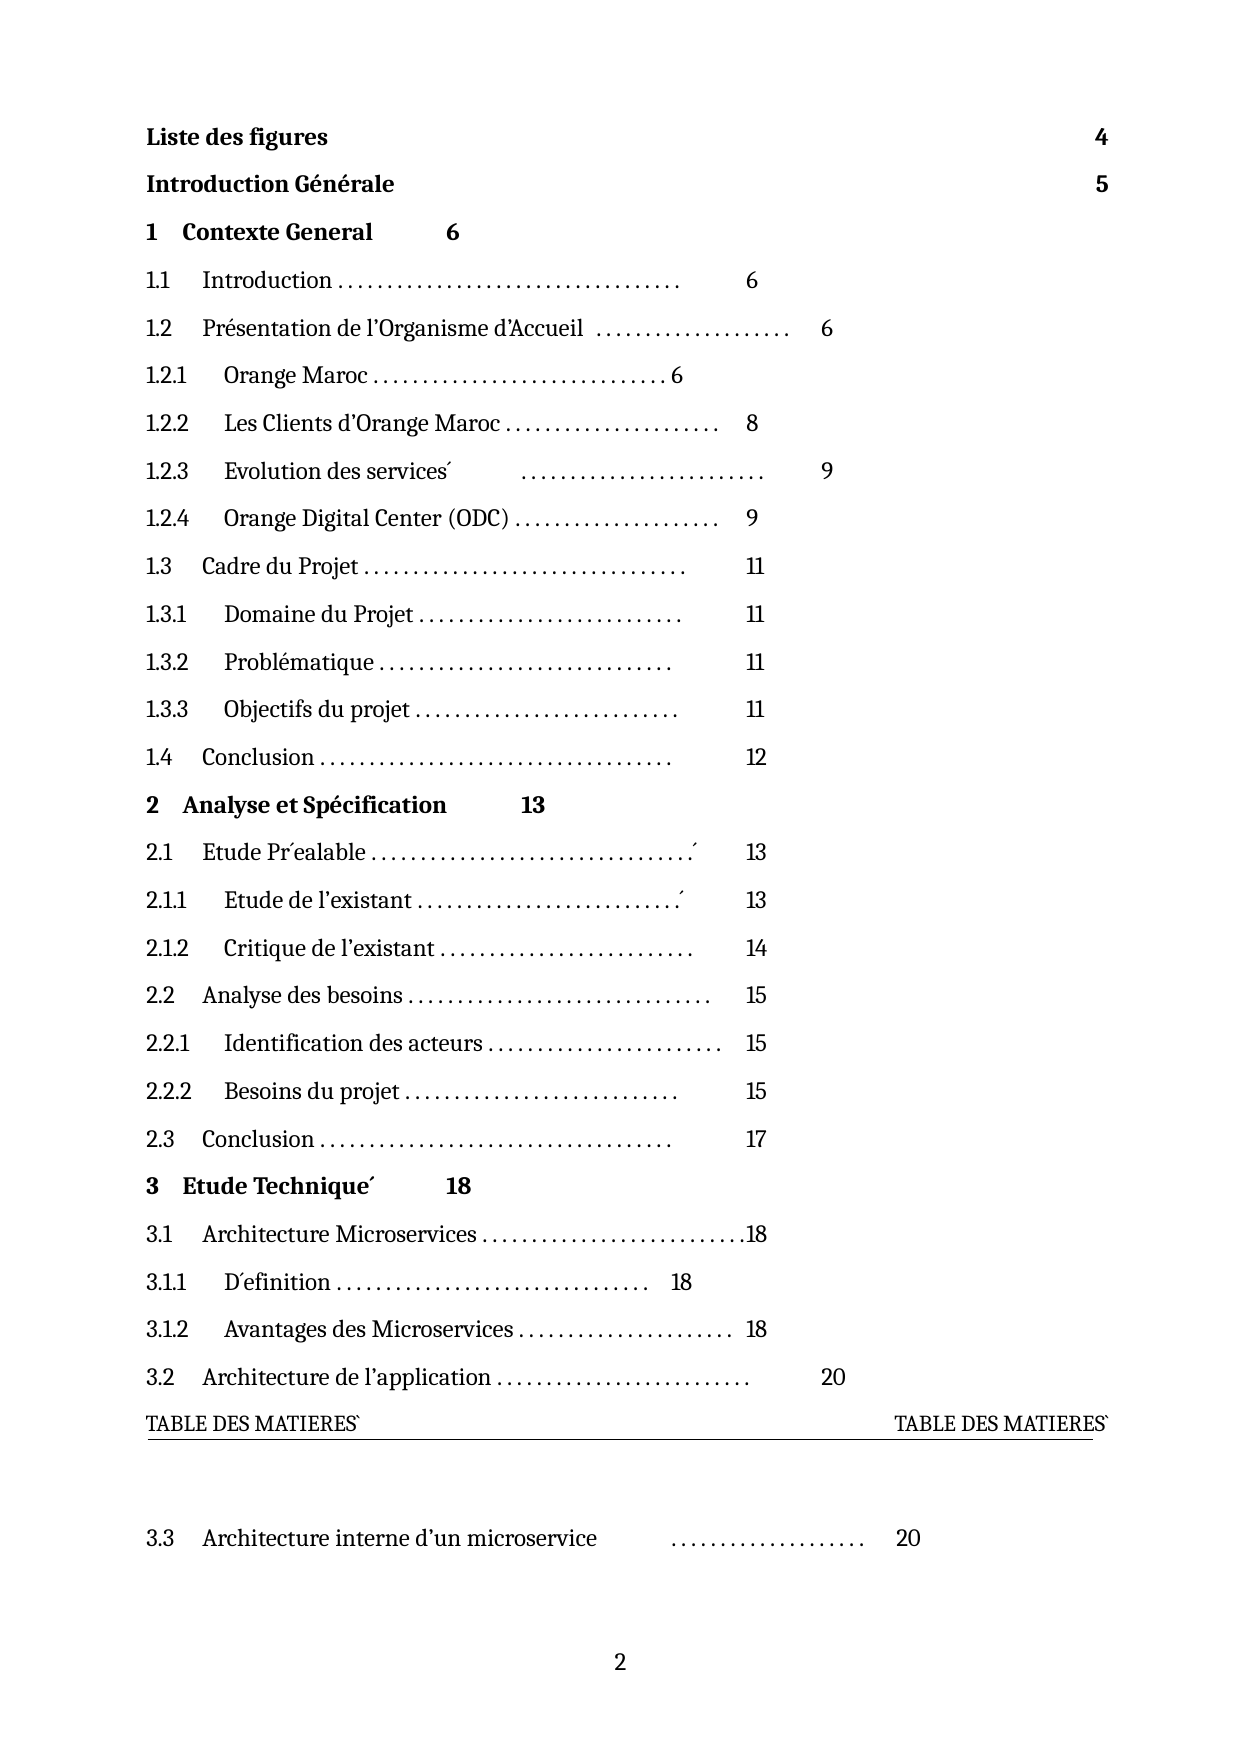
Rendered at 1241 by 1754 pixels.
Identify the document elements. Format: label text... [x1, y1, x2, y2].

list Problématique . . . . . . . . . . . . . . . . . . . . . . . . . . . . . . 11 [146, 647, 1109, 676]
list Présentation de l’Organisme d’Accueil . . . . . . . . . . . . . . . . . . . . 6 [146, 313, 1109, 342]
list Etude Technique´ 18 [146, 1172, 1109, 1201]
list Avantages des Microservices . . . . . . . . . . . . . . . . . . . . . . 18 [146, 1315, 1109, 1344]
list Introduction . . . . . . . . . . . . . . . . . . . . . . . . . . . . . . . . . . . 6 [146, 266, 1109, 294]
text TABLE DES MATIERES` TABLE DES MATIERES` [145, 1411, 1109, 1437]
list Architecture interne d’un microservice . . . . . . . . . . . . . . . . . . . . 20 [146, 1524, 1109, 1553]
list Identification des acteurs . . . . . . . . . . . . . . . . . . . . . . . . 15 [146, 1029, 1109, 1058]
list Les Clients d’Orange Maroc . . . . . . . . . . . . . . . . . . . . . . 8 [146, 409, 1109, 438]
list Architecture de l’application . . . . . . . . . . . . . . . . . . . . . . . . . . 20 [146, 1363, 1109, 1392]
list Analyse et Spécification 13 [146, 791, 1109, 819]
list Domaine du Projet . . . . . . . . . . . . . . . . . . . . . . . . . . . 11 [146, 600, 1109, 628]
list Objectifs du projet . . . . . . . . . . . . . . . . . . . . . . . . . . . 11 [146, 695, 1109, 724]
list Etude de l’existant . . . . . . . . . . . . . . . . . . . . . . . . . . .´ 13 [146, 886, 1109, 915]
list Critique de l’existant . . . . . . . . . . . . . . . . . . . . . . . . . . 14 [146, 934, 1109, 962]
list Orange Digital Center (ODC) . . . . . . . . . . . . . . . . . . . . . 9 [146, 504, 1109, 533]
list Orange Maroc . . . . . . . . . . . . . . . . . . . . . . . . . . . . . . 6 [146, 361, 1109, 390]
list Besoins du projet . . . . . . . . . . . . . . . . . . . . . . . . . . . . 15 [146, 1077, 1109, 1106]
list Evolution des services´ . . . . . . . . . . . . . . . . . . . . . . . . . 9 [146, 457, 1109, 485]
text Liste des figures 4 [146, 123, 1109, 151]
list Analyse des besoins . . . . . . . . . . . . . . . . . . . . . . . . . . . . . . . 15 [146, 981, 1109, 1010]
list Conclusion . . . . . . . . . . . . . . . . . . . . . . . . . . . . . . . . . . . . 17 [146, 1124, 1109, 1153]
list Cadre du Projet . . . . . . . . . . . . . . . . . . . . . . . . . . . . . . . . . 11 [146, 552, 1109, 581]
list Architecture Microservices . . . . . . . . . . . . . . . . . . . . . . . . . . . 18 [146, 1220, 1109, 1249]
list Conclusion . . . . . . . . . . . . . . . . . . . . . . . . . . . . . . . . . . . . 12 [146, 743, 1109, 772]
list Contexte General 6 [146, 218, 1109, 247]
list Etude Pr´ealable . . . . . . . . . . . . . . . . . . . . . . . . . . . . . . . . .´ 13 [146, 838, 1109, 867]
text Introduction Générale 5 [146, 170, 1109, 199]
list D´efinition . . . . . . . . . . . . . . . . . . . . . . . . . . . . . . . . 18 [146, 1268, 1109, 1296]
